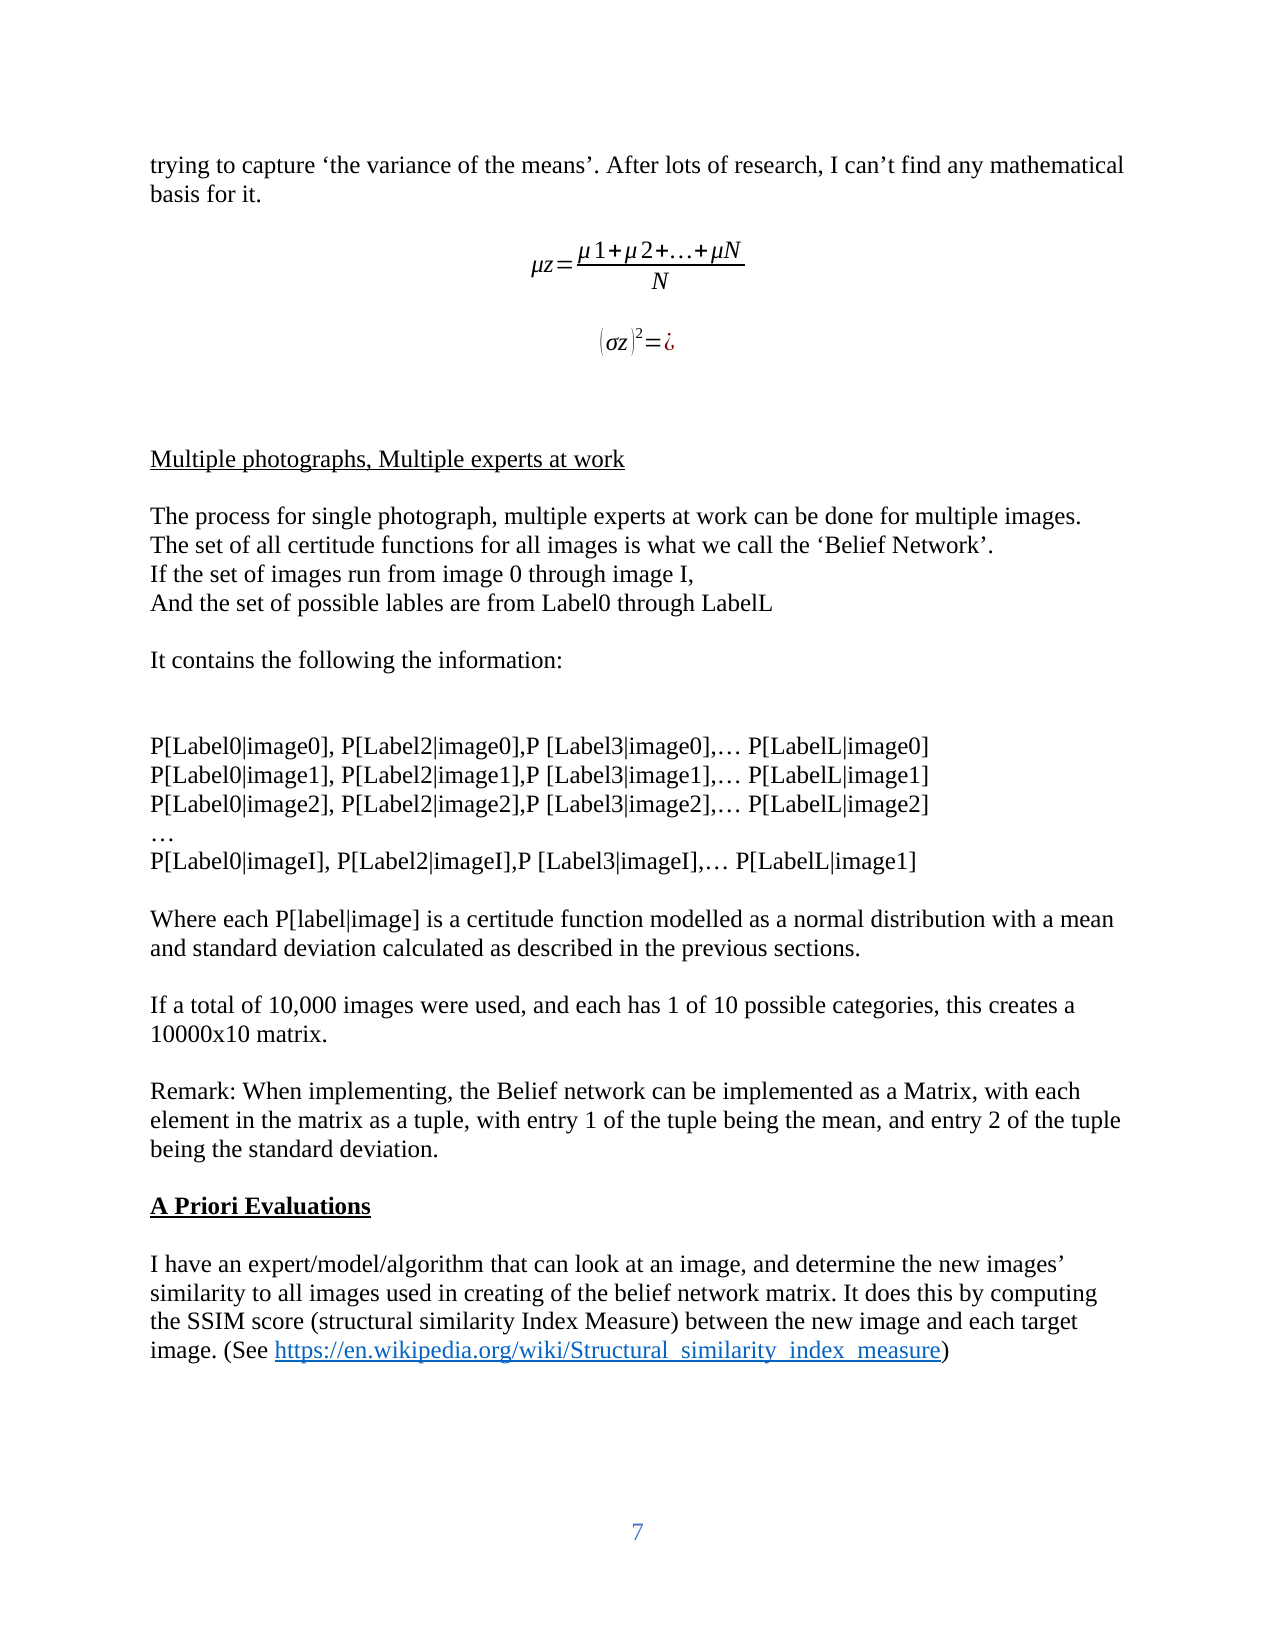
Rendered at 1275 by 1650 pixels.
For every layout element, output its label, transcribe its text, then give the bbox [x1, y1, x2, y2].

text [150, 150, 1125, 207]
text It contains the following the information: [150, 645, 1125, 674]
text Remark: When implementing, the Belief network can be implemented as a Matrix, with each element in the matrix as a tuple, with entry 1 of the tuple being the mean, and entry 2 of the tuple being the standard deviation. [150, 1076, 1125, 1163]
text Where each P[label|image] is a certitude function modelled as a normal distribution with a mean and standard deviation calculated as described in the previous sections. [150, 904, 1125, 961]
text P[Label0|image1], P[Label2|image1],P [Label3|image1],… P[LabelL|image1] [150, 760, 1125, 789]
text P[Label0|imageI], P[Label2|imageI],P [Label3|imageI],… P[LabelL|image1] [150, 846, 1125, 875]
text If a total of 10,000 images were used, and each has 1 of 10 possible categories, this creates a 10000x10 matrix. [150, 990, 1125, 1048]
text The set of all certitude functions for all images is what we call the ‘Belief Network’. [150, 530, 1125, 559]
text A Priori Evaluations [150, 1191, 1125, 1220]
text I have an expert/model/algorithm that can look at an image, and determine the new images’ similarity to all images used in creating of the belief network matrix. It does this by computing the SSIM score (structural similarity Index Measure) between the new image and each target image. (See https://en.wikipedia.org/wiki/Structural_similarity_index_measure) [150, 1249, 1125, 1364]
text Multiple photographs, Multiple experts at work [150, 444, 1125, 473]
text P[Label0|image2], P[Label2|image2],P [Label3|image2],… P[LabelL|image2] [150, 789, 1125, 818]
text … [150, 818, 1125, 846]
text And the set of possible lables are from Label0 through LabelL [150, 588, 1125, 616]
text The process for single photograph, multiple experts at work can be done for multiple images. [150, 501, 1125, 530]
text If the set of images run from image 0 through image I, [150, 559, 1125, 588]
text P[Label0|image0], P[Label2|image0],P [Label3|image0],… P[LabelL|image0] [150, 731, 1125, 760]
